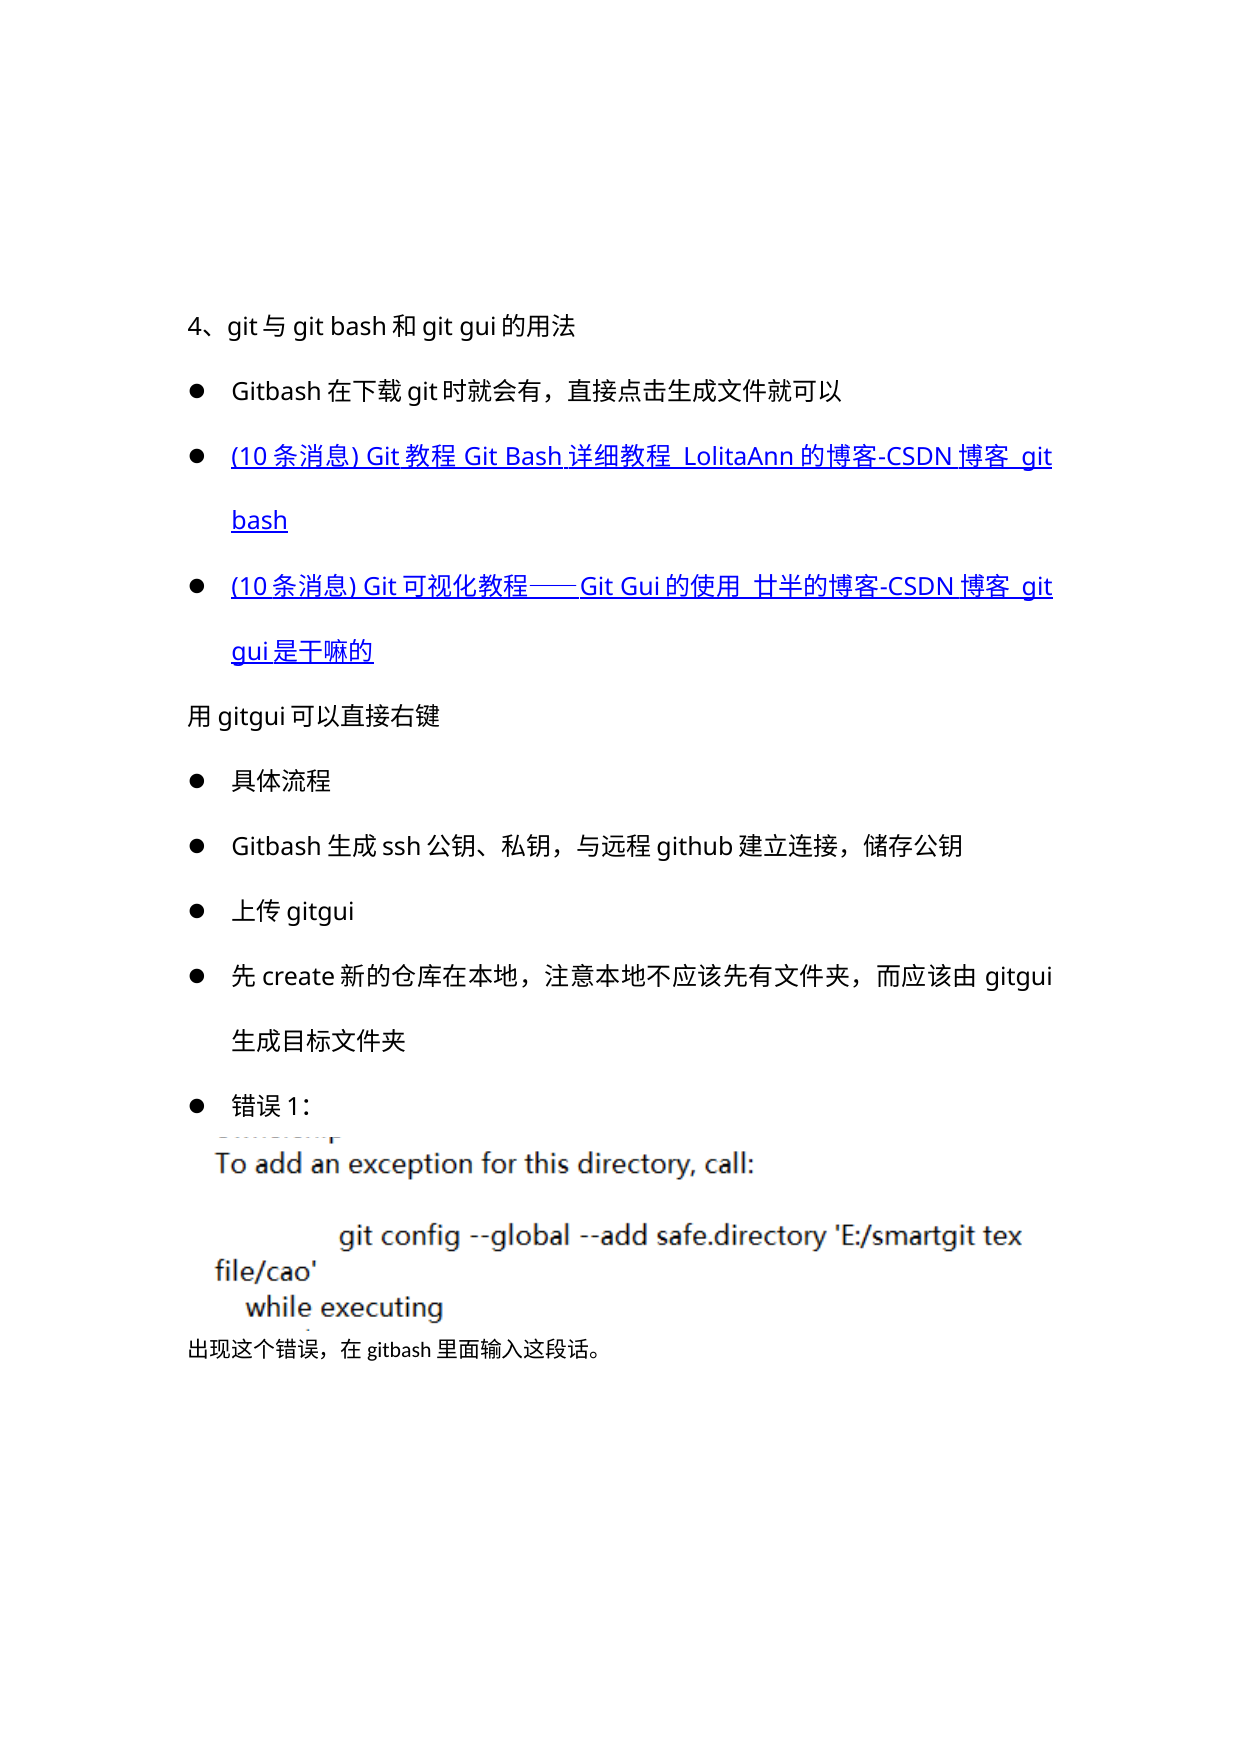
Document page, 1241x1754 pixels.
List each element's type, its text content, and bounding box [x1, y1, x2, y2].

list 具体流程 [187, 747, 1053, 812]
list 先create新的仓库在本地，注意本地不应该先有文件夹，而应该由gitgui生成目标文件夹 [187, 942, 1053, 1072]
list 错误1： [187, 1072, 1053, 1137]
list Gitbash在下载git时就会有，直接点击生成文件就可以 [187, 357, 1053, 422]
list 用gitgui可以直接右键 [187, 682, 1053, 747]
list Gitbash生成ssh公钥、私钥，与远程github建立连接，储存公钥 [187, 812, 1053, 877]
list 出现这个错误，在gitbash里面输入这段话。 [187, 1332, 1053, 1364]
list git与git bash和git gui的用法 [187, 292, 1053, 357]
picture [187, 1137, 1053, 1331]
list (10条消息) Git可视化教程——Git Gui的使用_廿半的博客-CSDN博客_git gui是干嘛的 [187, 552, 1053, 682]
list 上传gitgui [187, 877, 1053, 942]
list (10条消息) Git教程 Git Bash详细教程_LolitaAnn的博客-CSDN博客_git bash [187, 422, 1053, 552]
